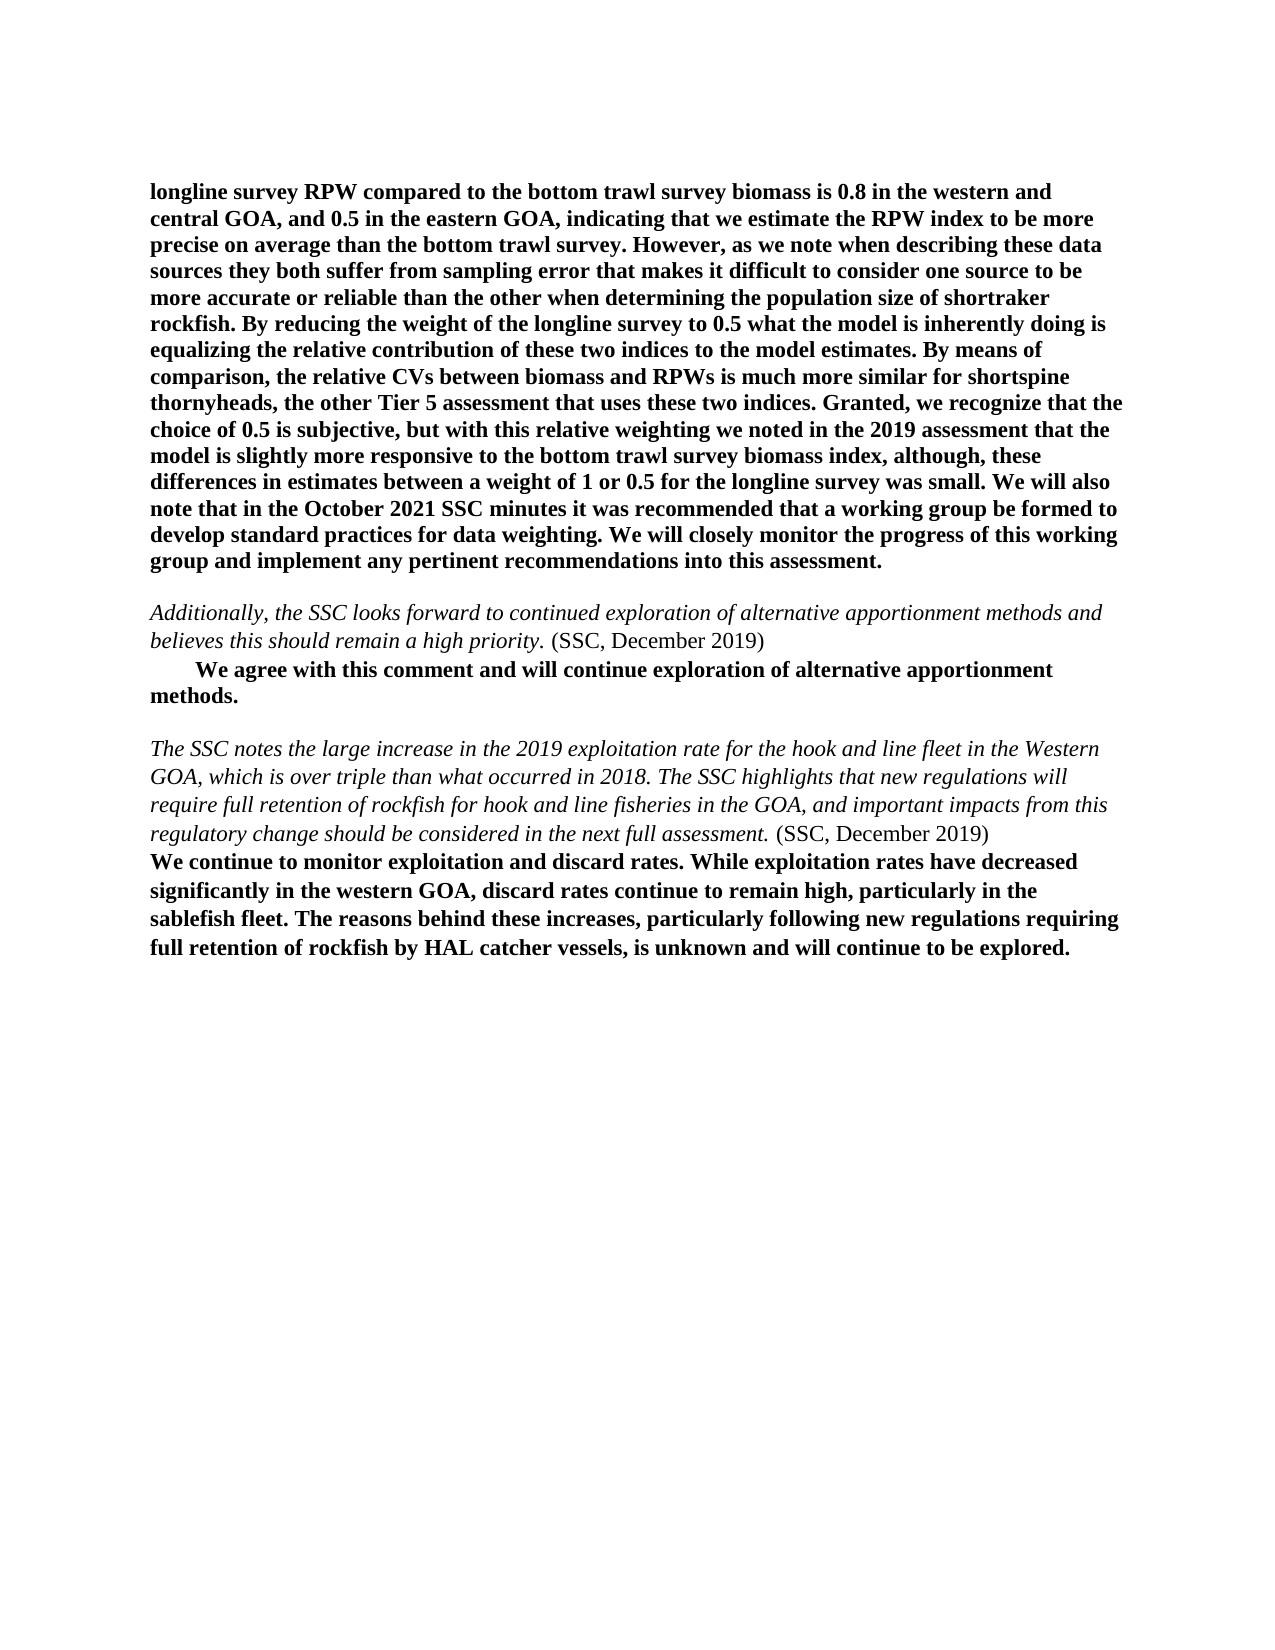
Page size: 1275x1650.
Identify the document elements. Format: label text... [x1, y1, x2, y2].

text We continue to monitor exploitation and discard rates. While exploitation rates have decreased significantly in the western GOA, discard rates continue to remain high, particularly in the sablefish fleet. The reasons behind these increases, particularly following new regulations requiring full retention of rockfish by HAL catcher vessels, is unknown and will continue to be explored. [150, 848, 1125, 960]
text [150, 178, 1125, 574]
text The SSC notes the large increase in the 2019 exploitation rate for the hook and line fleet in the Western GOA, which is over triple than what occurred in 2018. The SSC highlights that new regulations will require full retention of rockfish for hook and line fisheries in the GOA, and important impacts from this regulatory change should be considered in the next full assessment. (SSC, December 2019) [150, 735, 1125, 846]
list We agree with this comment and will continue exploration of alternative apportionment methods. [150, 656, 1125, 708]
text Additionally, the SSC looks forward to continued exploration of alternative apportionment methods and believes this should remain a high priority. (SSC, December 2019) [150, 599, 1125, 653]
